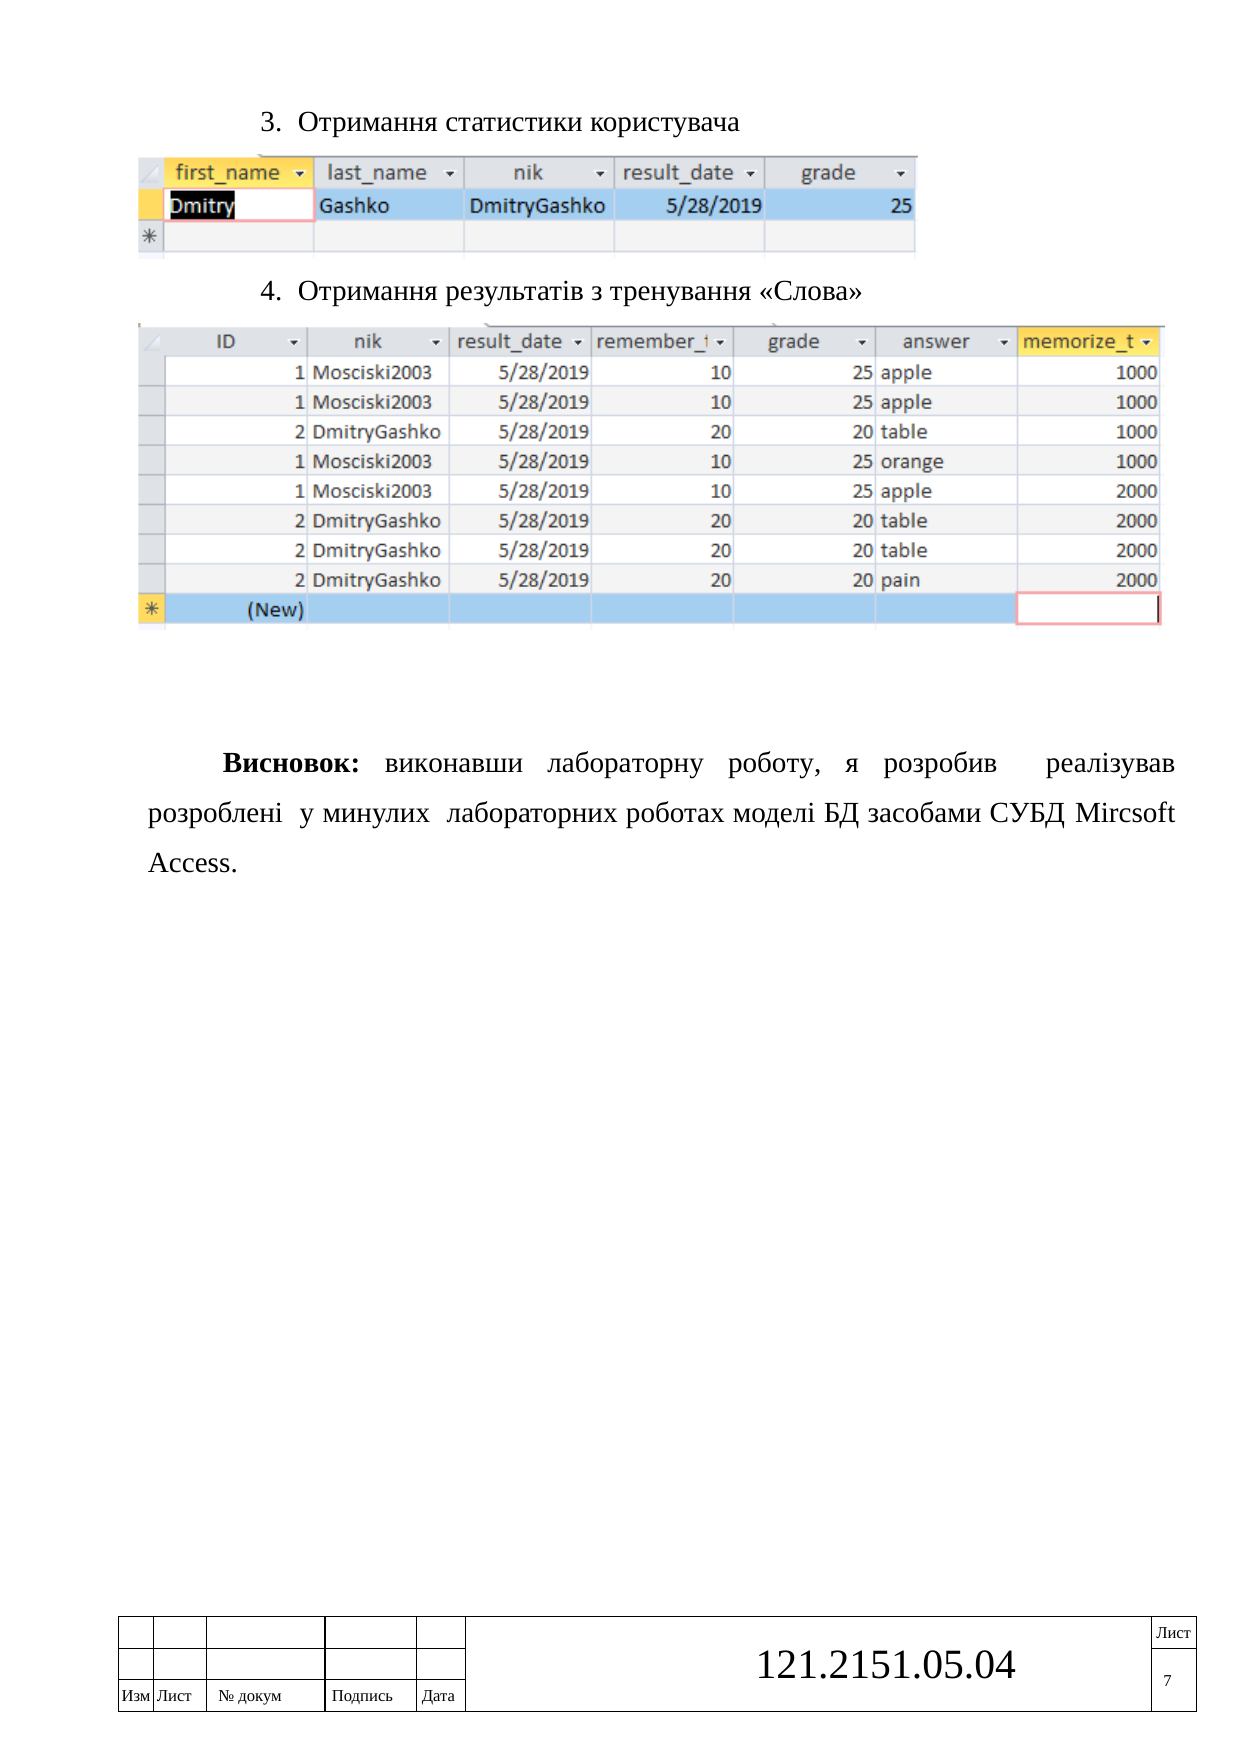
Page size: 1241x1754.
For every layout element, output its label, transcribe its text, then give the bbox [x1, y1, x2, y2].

list Отримання результатів з тренування «Слова» [260, 273, 1175, 307]
picture [138, 154, 918, 259]
list Отримання статистики користувача [260, 104, 1175, 137]
picture [138, 323, 1165, 630]
text Висновок: виконавши лабораторну роботу, я розробив реалізував розроблені у минулих лабораторних роботах моделі БД засобами СУБД Mircsoft Access. [148, 745, 1175, 879]
